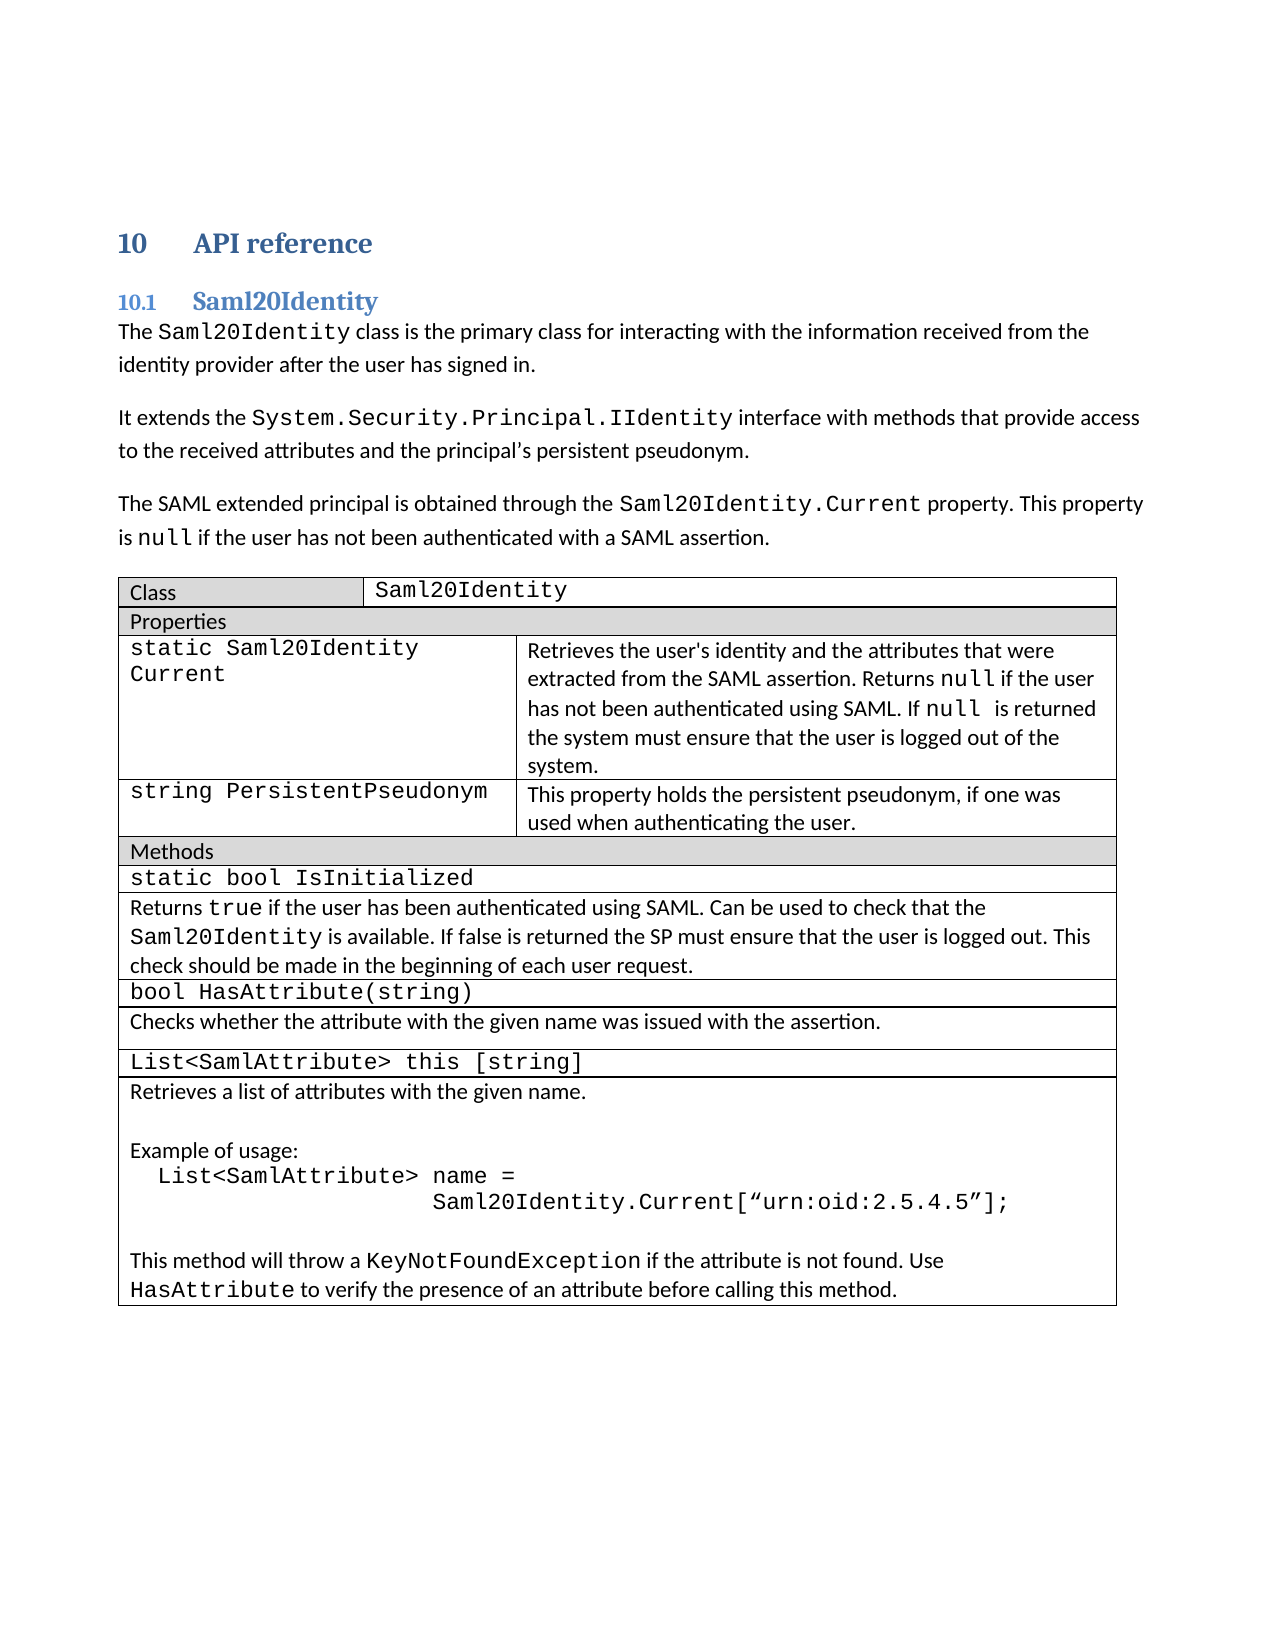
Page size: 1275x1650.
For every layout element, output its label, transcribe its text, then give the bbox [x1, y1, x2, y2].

table_cell bool HasAttribute(string) [119, 980, 1116, 1006]
table_header Saml20Identity [364, 578, 1116, 606]
table_cell This property holds the persistent pseudonym, if one was used when authenticating the user. [517, 780, 1116, 836]
table_cell Properties [119, 608, 1116, 635]
table_cell Methods [119, 837, 1116, 865]
text The Saml20Identity class is the primary class for interacting with the information received from the identity provider after the user has signed in. [118, 317, 1157, 378]
text It extends the System.Security.Principal.IIdentity interface with methods that provide access to the received attributes and the principal’s persistent pseudonym. [118, 403, 1157, 464]
text The SAML extended principal is obtained through the Saml20Identity.Current property. This property is null if the user has not been authenticated with a SAML assertion. [118, 489, 1157, 552]
table_cell Retrieves the user's identity and the attributes that were extracted from the SAML assertion. Returns null if the user has not been authenticated using SAML. If null is returned the system must ensure that the user is logged out of the system. [517, 636, 1116, 779]
table_header Class [119, 578, 363, 606]
table_cell string PersistentPseudonym [119, 780, 516, 836]
table_cell static bool IsInitialized [119, 866, 1116, 892]
table_cell static Saml20Identity Current [119, 636, 516, 779]
subtitle 10 API reference [118, 227, 1157, 261]
subtitle 10.1 Saml20Identity [118, 286, 1157, 317]
table_cell Checks whether the attribute with the given name was issued with the assertion. [119, 1008, 1116, 1049]
table_cell List<SamlAttribute> this [string] [119, 1050, 1116, 1076]
table_cell Returns true if the user has been authenticated using SAML. Can be used to check that the Saml20Identity is available. If false is returned the SP must ensure that the user is logged out. This check should be made in the beginning of each user request. [119, 893, 1116, 979]
